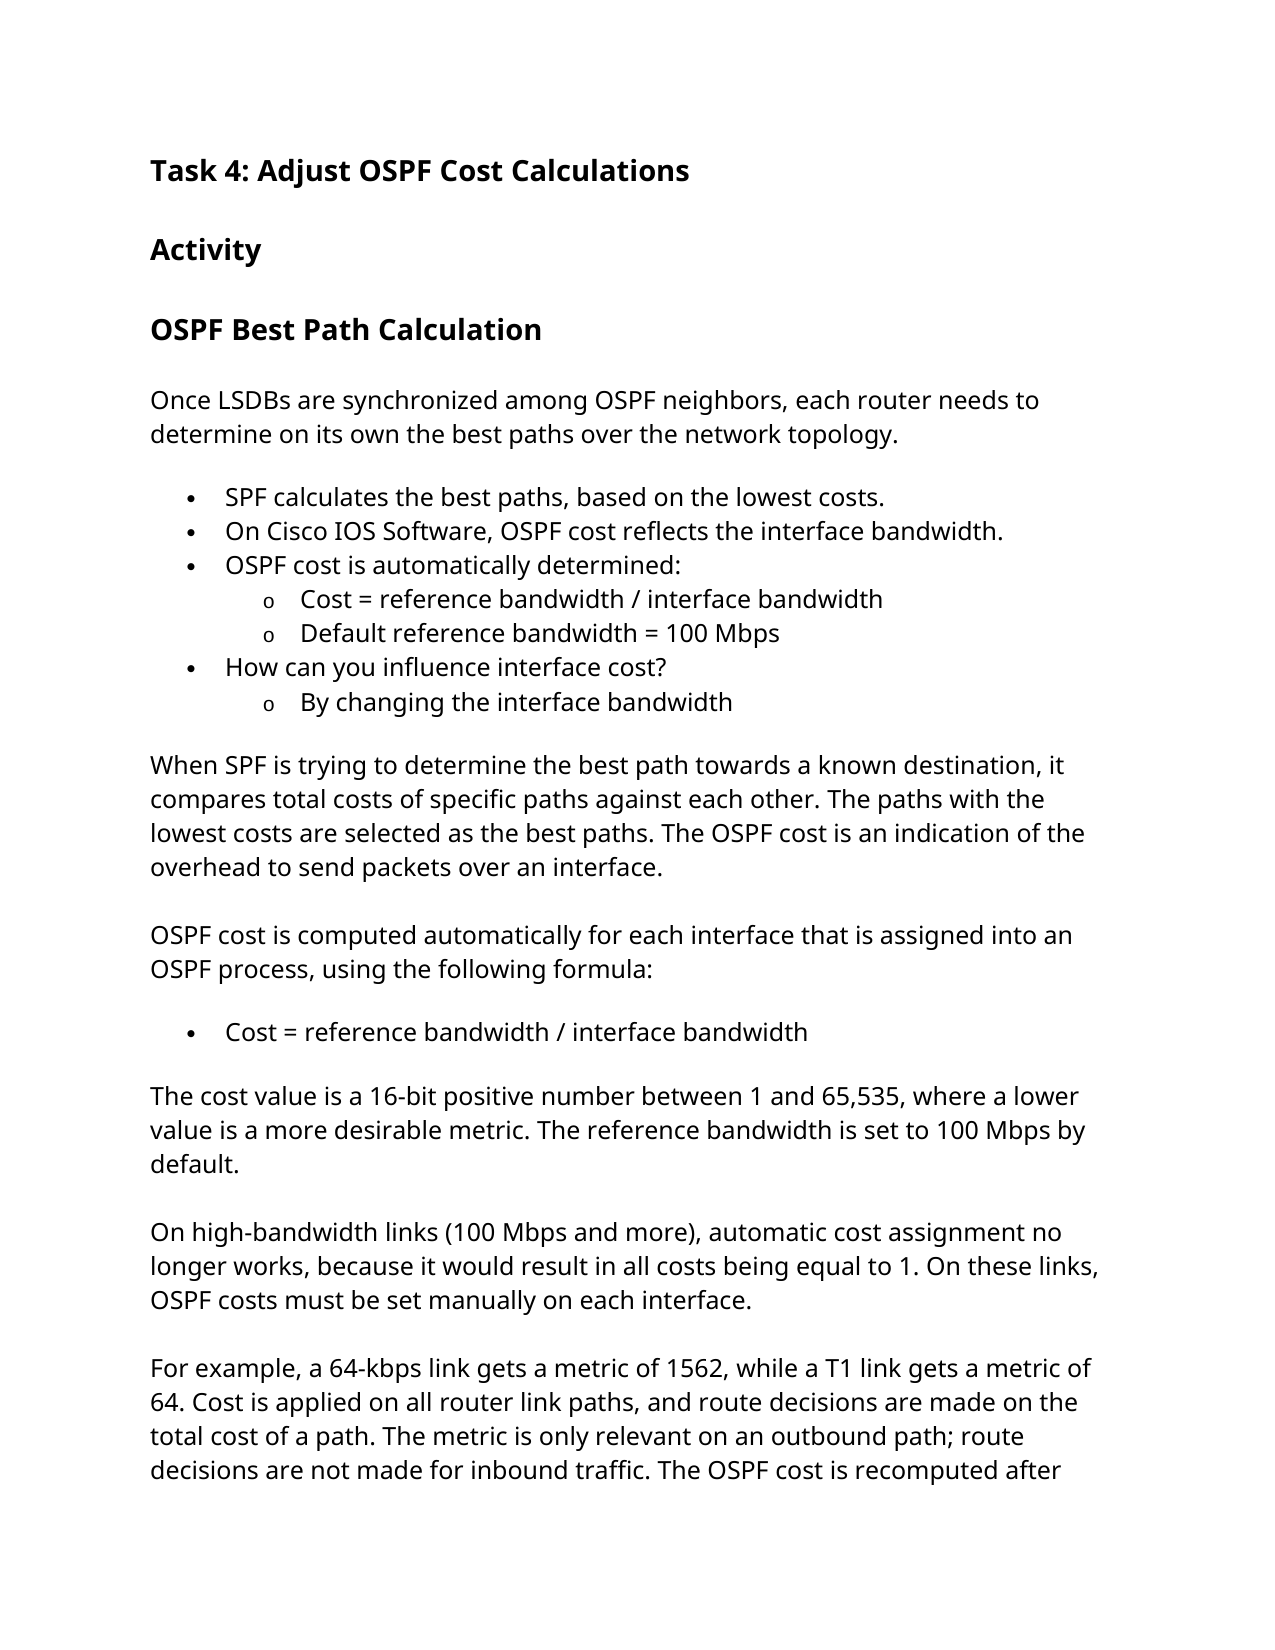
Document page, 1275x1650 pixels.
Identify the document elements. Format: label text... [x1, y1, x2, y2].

text The cost value is a 16-bit positive number between 1 and 65,535, where a lower value is a more desirable metric. The reference bandwidth is set to 100 Mbps by default. [150, 1078, 1125, 1180]
list Cost = reference bandwidth / interface bandwidth [187, 1015, 1125, 1049]
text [150, 1351, 1125, 1487]
list How can you influence interface cost? [187, 650, 1125, 684]
text OSPF cost is computed automatically for each interface that is assigned into an OSPF process, using the following formula: [150, 918, 1125, 986]
text OSPF Best Path Calculation [150, 309, 1125, 348]
list Default reference bandwidth = 100 Mbps [262, 616, 1125, 650]
list OSPF cost is automatically determined: [187, 548, 1125, 582]
list By changing the interface bandwidth [262, 684, 1125, 718]
text On high-bandwidth links (100 Mbps and more), automatic cost assignment no longer works, because it would result in all costs being equal to 1. On these links, OSPF costs must be set manually on each interface. [150, 1214, 1125, 1317]
list Cost = reference bandwidth / interface bandwidth [262, 582, 1125, 616]
text Task 4: Adjust OSPF Cost Calculations [150, 150, 1125, 190]
text When SPF is trying to determine the best path towards a known destination, it compares total costs of specific paths against each other. The paths with the lowest costs are selected as the best paths. The OSPF cost is an indication of the overhead to send packets over an interface. [150, 747, 1125, 884]
list SPF calculates the best paths, based on the lowest costs. [187, 480, 1125, 514]
text Once LSDBs are synchronized among OSPF neighbors, each router needs to determine on its own the best paths over the network topology. [150, 382, 1125, 451]
text Activity [150, 229, 1125, 269]
list On Cisco IOS Software, OSPF cost reflects the interface bandwidth. [187, 514, 1125, 548]
